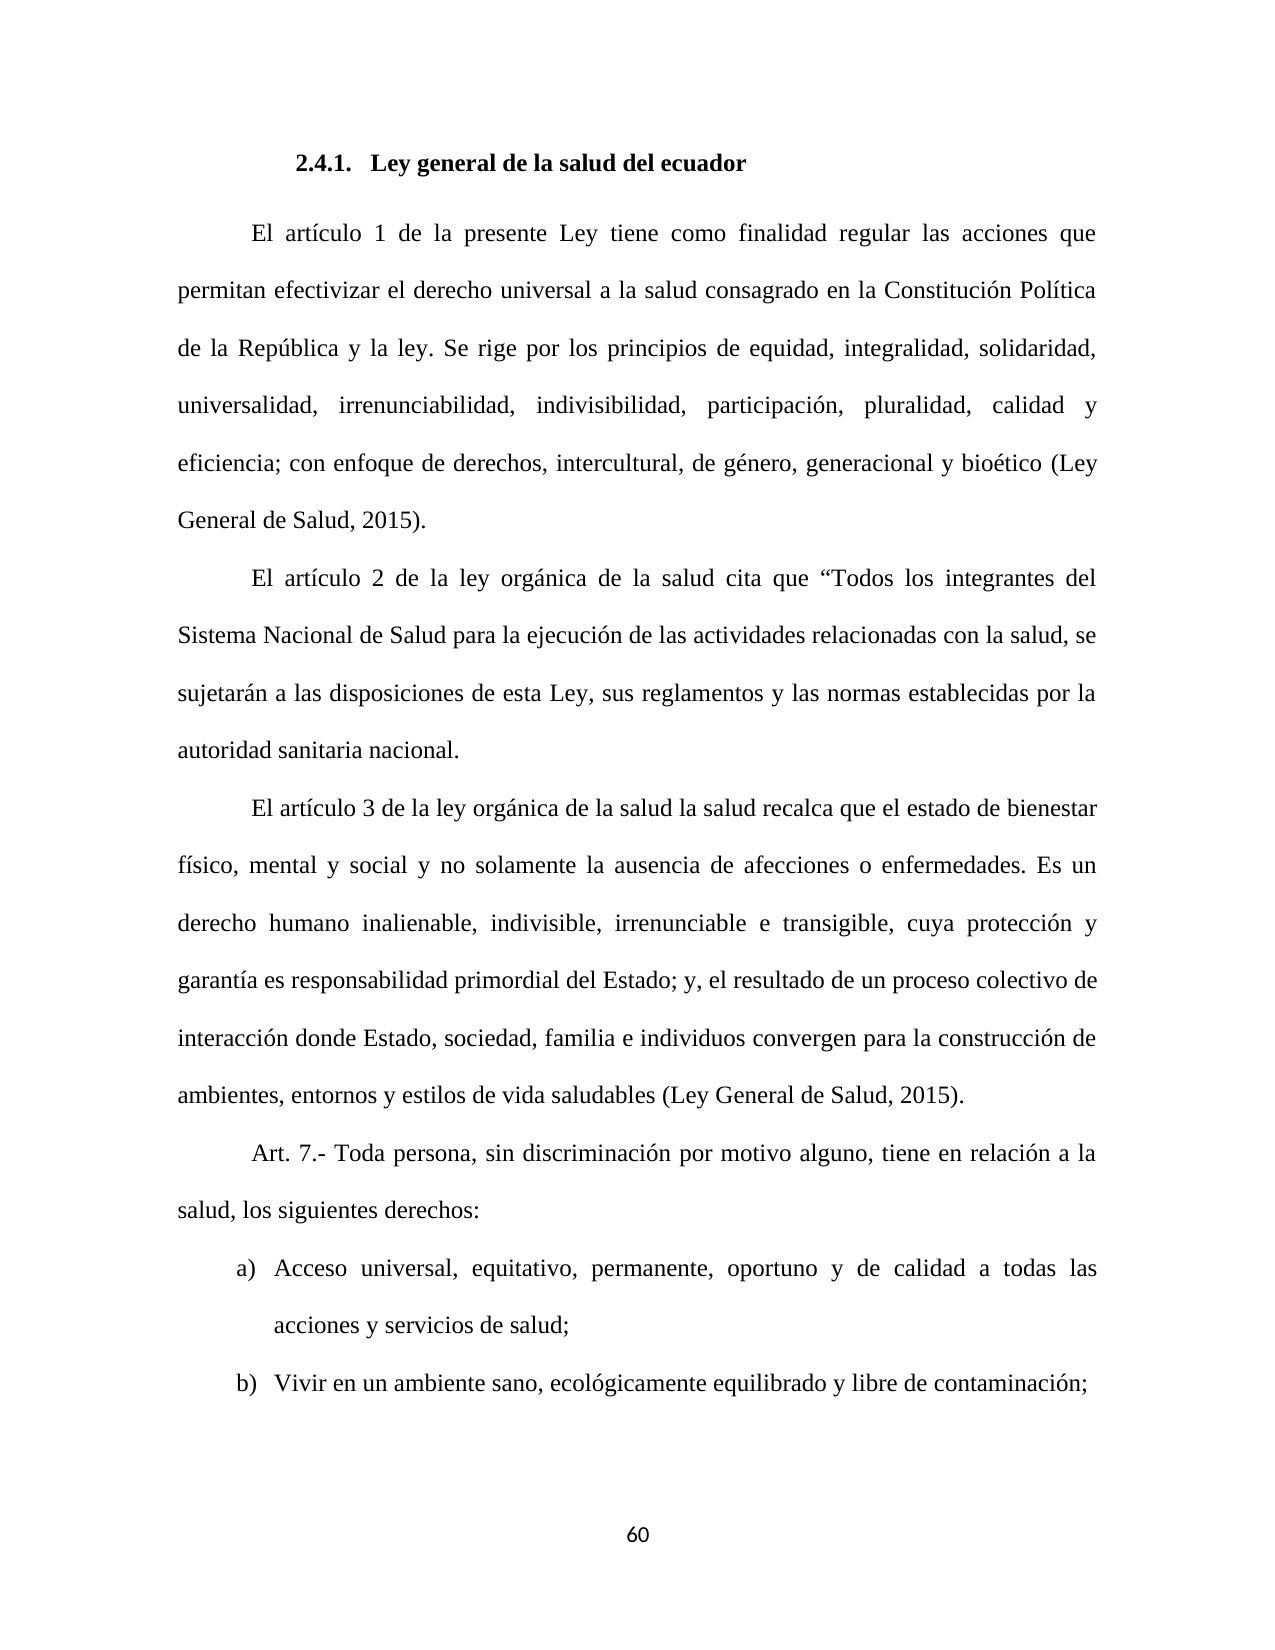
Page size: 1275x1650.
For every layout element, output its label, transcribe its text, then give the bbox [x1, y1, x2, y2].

subtitle Ley general de la salud del ecuador [295, 148, 1098, 176]
text Art. 7.- Toda persona, sin discriminación por motivo alguno, tiene en relación a la salud, los siguientes derechos: [177, 1138, 1098, 1224]
text El artículo 1 de la presente Ley tiene como finalidad regular las acciones que permitan efectivizar el derecho universal a la salud consagrado en la Constitución Política de la República y la ley. Se rige por los principios de equidad, integralidad, solidaridad, universalidad, irrenunciabilidad, indivisibilidad, participación, pluralidad, calidad y eficiencia; con enfoque de derechos, intercultural, de género, generacional y bioético. [177, 218, 1098, 534]
text El artículo 3 de la ley orgánica de la salud la salud recalca que el estado de bienestar físico, mental y social y no solamente la ausencia de afecciones o enfermedades. Es un derecho humano inalienable, indivisible, irrenunciable e transigible, cuya protección y garantía es responsabilidad primordial del Estado; y, el resultado de un proceso colectivo de interacción donde Estado, sociedad, familia e individuos convergen para la construcción de ambientes, entornos y estilos de vida saludables . [177, 793, 1098, 1109]
text El artículo 2 de la ley orgánica de la salud cita que “Todos los integrantes del Sistema Nacional de Salud para la ejecución de las actividades relacionadas con la salud, se sujetarán a las disposiciones de esta Ley, sus reglamentos y las normas establecidas por la autoridad sanitaria nacional. [177, 563, 1098, 764]
list Vivir en un ambiente sano, ecológicamente equilibrado y libre de contaminación; [236, 1368, 1098, 1396]
list Acceso universal, equitativo, permanente, oportuno y de calidad a todas las acciones y servicios de salud; [236, 1253, 1098, 1339]
